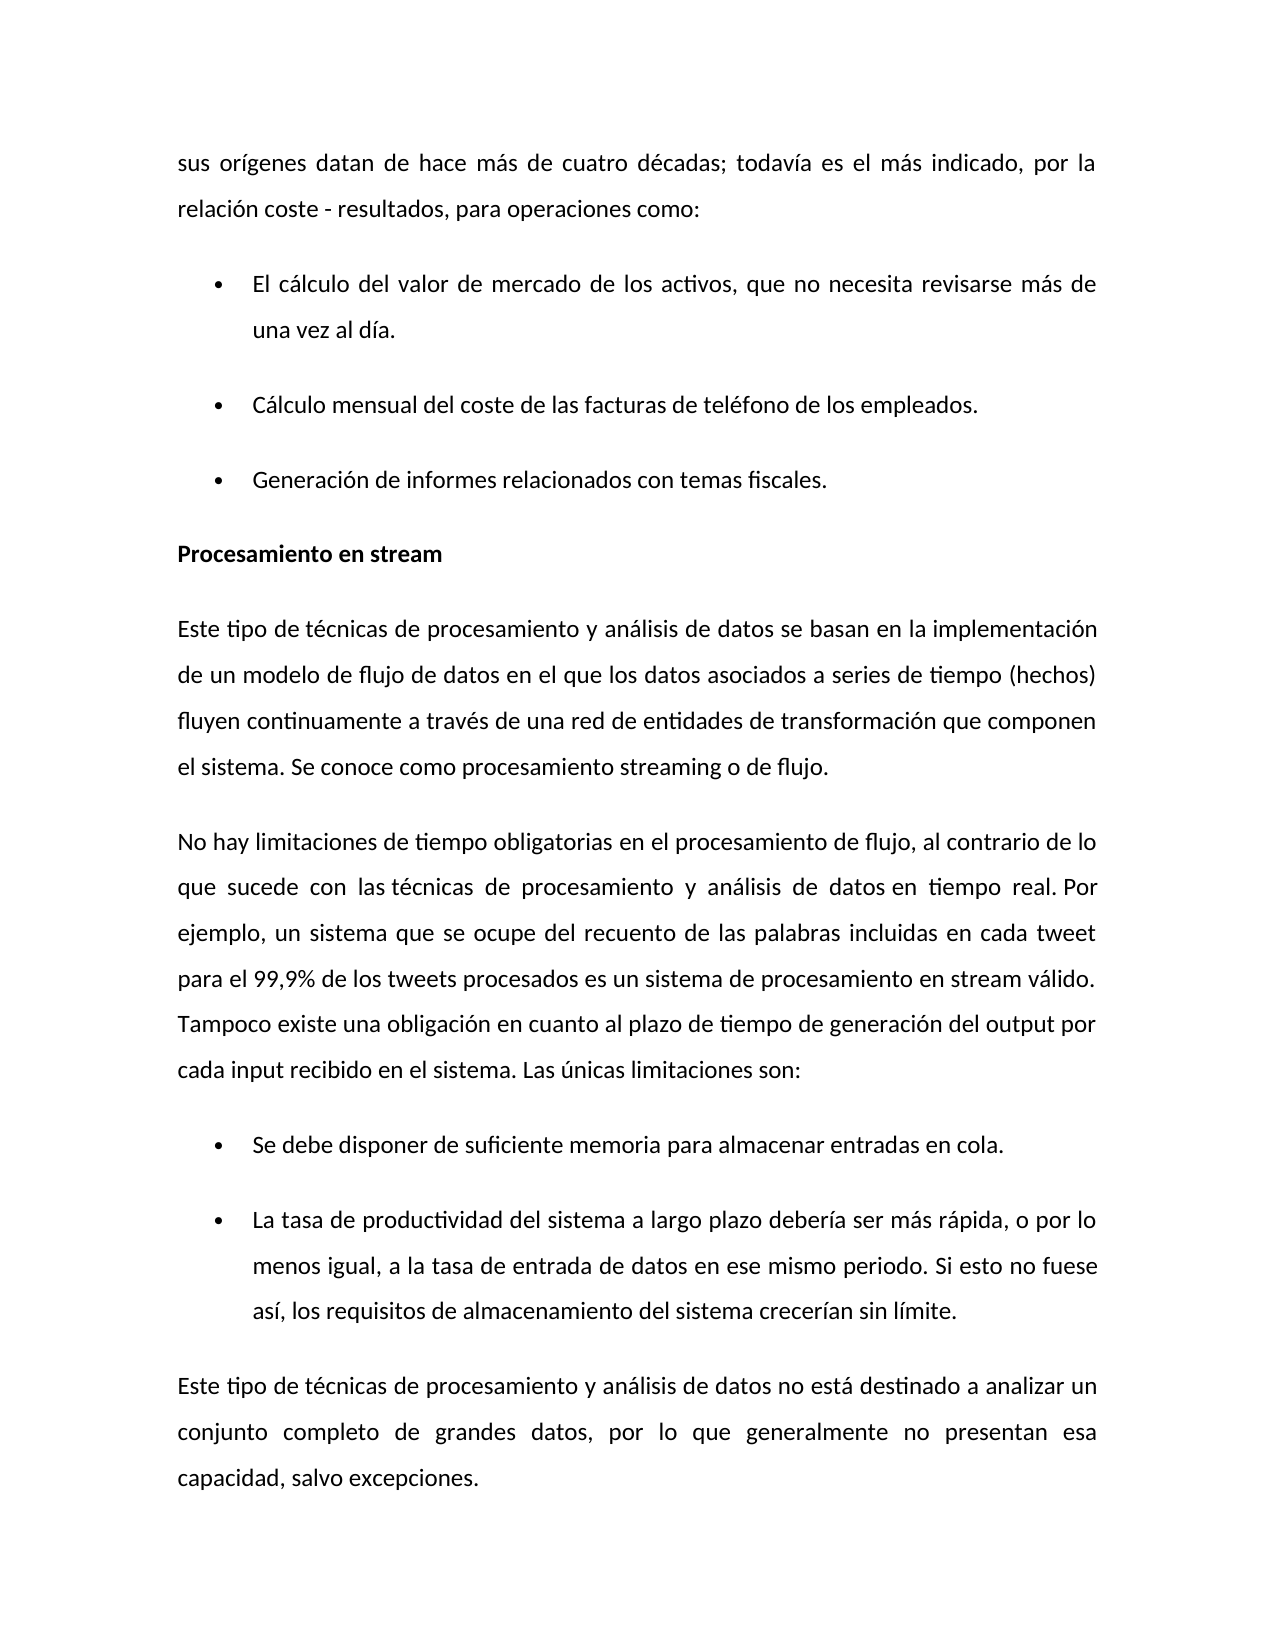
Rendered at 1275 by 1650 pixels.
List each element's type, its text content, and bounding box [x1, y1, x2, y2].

list La tasa de productividad del sistema a largo plazo debería ser más rápida, o por lo menos igual, a la tasa de entrada de datos en ese mismo periodo. Si esto no fuese así, los requisitos de almacenamiento del sistema crecerían sin límite. [215, 1204, 1098, 1326]
text Este tipo de técnicas de procesamiento y análisis de datos se basan en la implementación de un modelo de flujo de datos en el que los datos asociados a series de tiempo (hechos) fluyen continuamente a través de una red de entidades de transformación que componen el sistema. Se conoce como procesamiento streaming o de flujo. [177, 613, 1098, 781]
text Este tipo de técnicas de procesamiento y análisis de datos no está destinado a analizar un conjunto completo de grandes datos, por lo que generalmente no presentan esa capacidad, salvo excepciones. [177, 1370, 1098, 1492]
list Se debe disponer de suficiente memoria para almacenar entradas en cola. [215, 1129, 1098, 1160]
list Generación de informes relacionados con temas fiscales. [215, 464, 1098, 494]
text No hay limitaciones de tiempo obligatorias en el procesamiento de flujo, al contrario de lo que sucede con las técnicas de procesamiento y análisis de datos en tiempo real. Por ejemplo, un sistema que se ocupe del recuento de las palabras incluidas en cada tweet para el 99,9% de los tweets procesados es un sistema de procesamiento en stream válido. Tampoco existe una obligación en cuanto al plazo de tiempo de generación del output por cada input recibido en el sistema. Las únicas limitaciones son: [177, 826, 1098, 1085]
text Procesamiento en stream [177, 539, 1098, 569]
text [177, 148, 1098, 224]
list El cálculo del valor de mercado de los activos, que no necesita revisarse más de una vez al día. [215, 268, 1098, 344]
list Cálculo mensual del coste de las facturas de teléfono de los empleados. [215, 389, 1098, 419]
